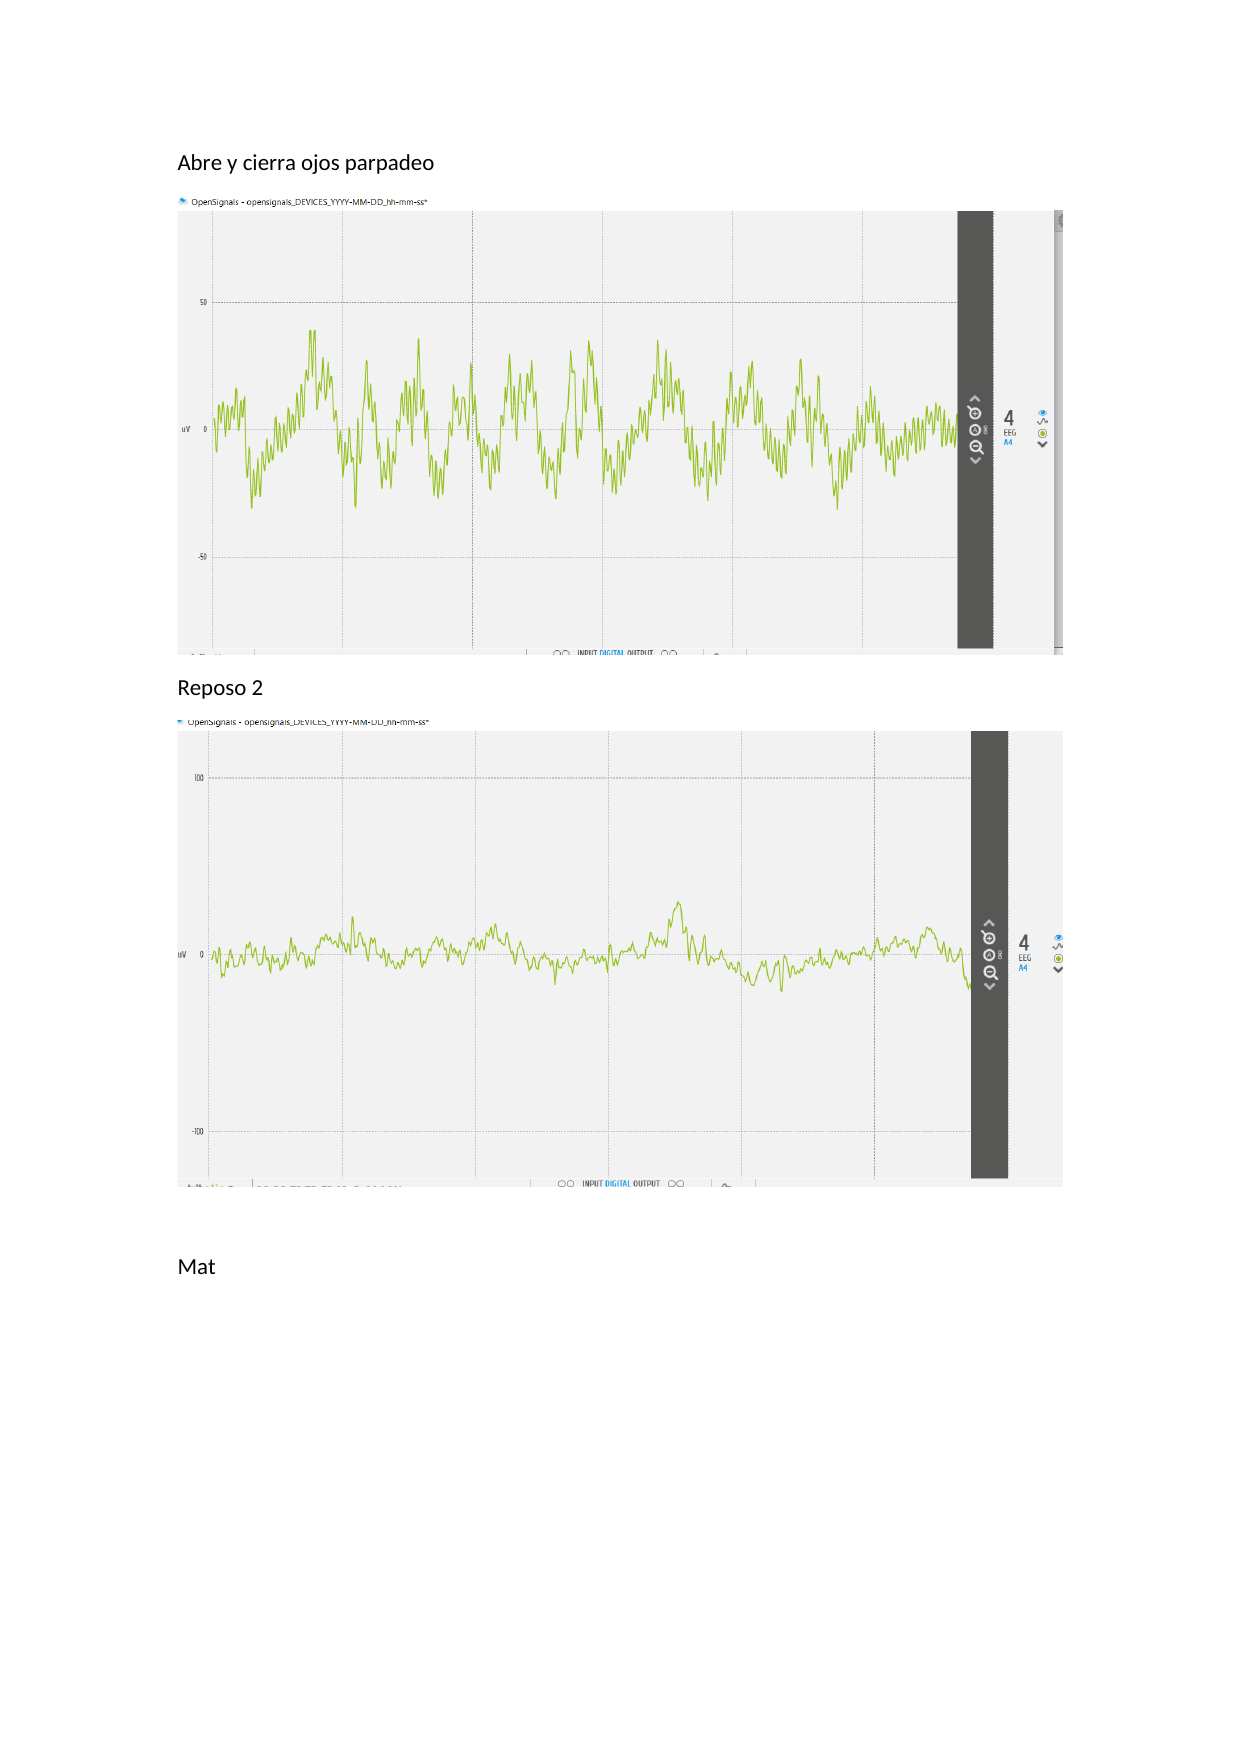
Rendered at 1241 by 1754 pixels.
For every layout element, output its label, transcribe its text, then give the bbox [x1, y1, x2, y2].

picture [177, 720, 1063, 1187]
picture [177, 194, 1063, 655]
text Mat [177, 1252, 1063, 1280]
text Abre y cierra ojos parpadeo [177, 148, 1063, 176]
text Reposo 2 [177, 673, 1063, 701]
